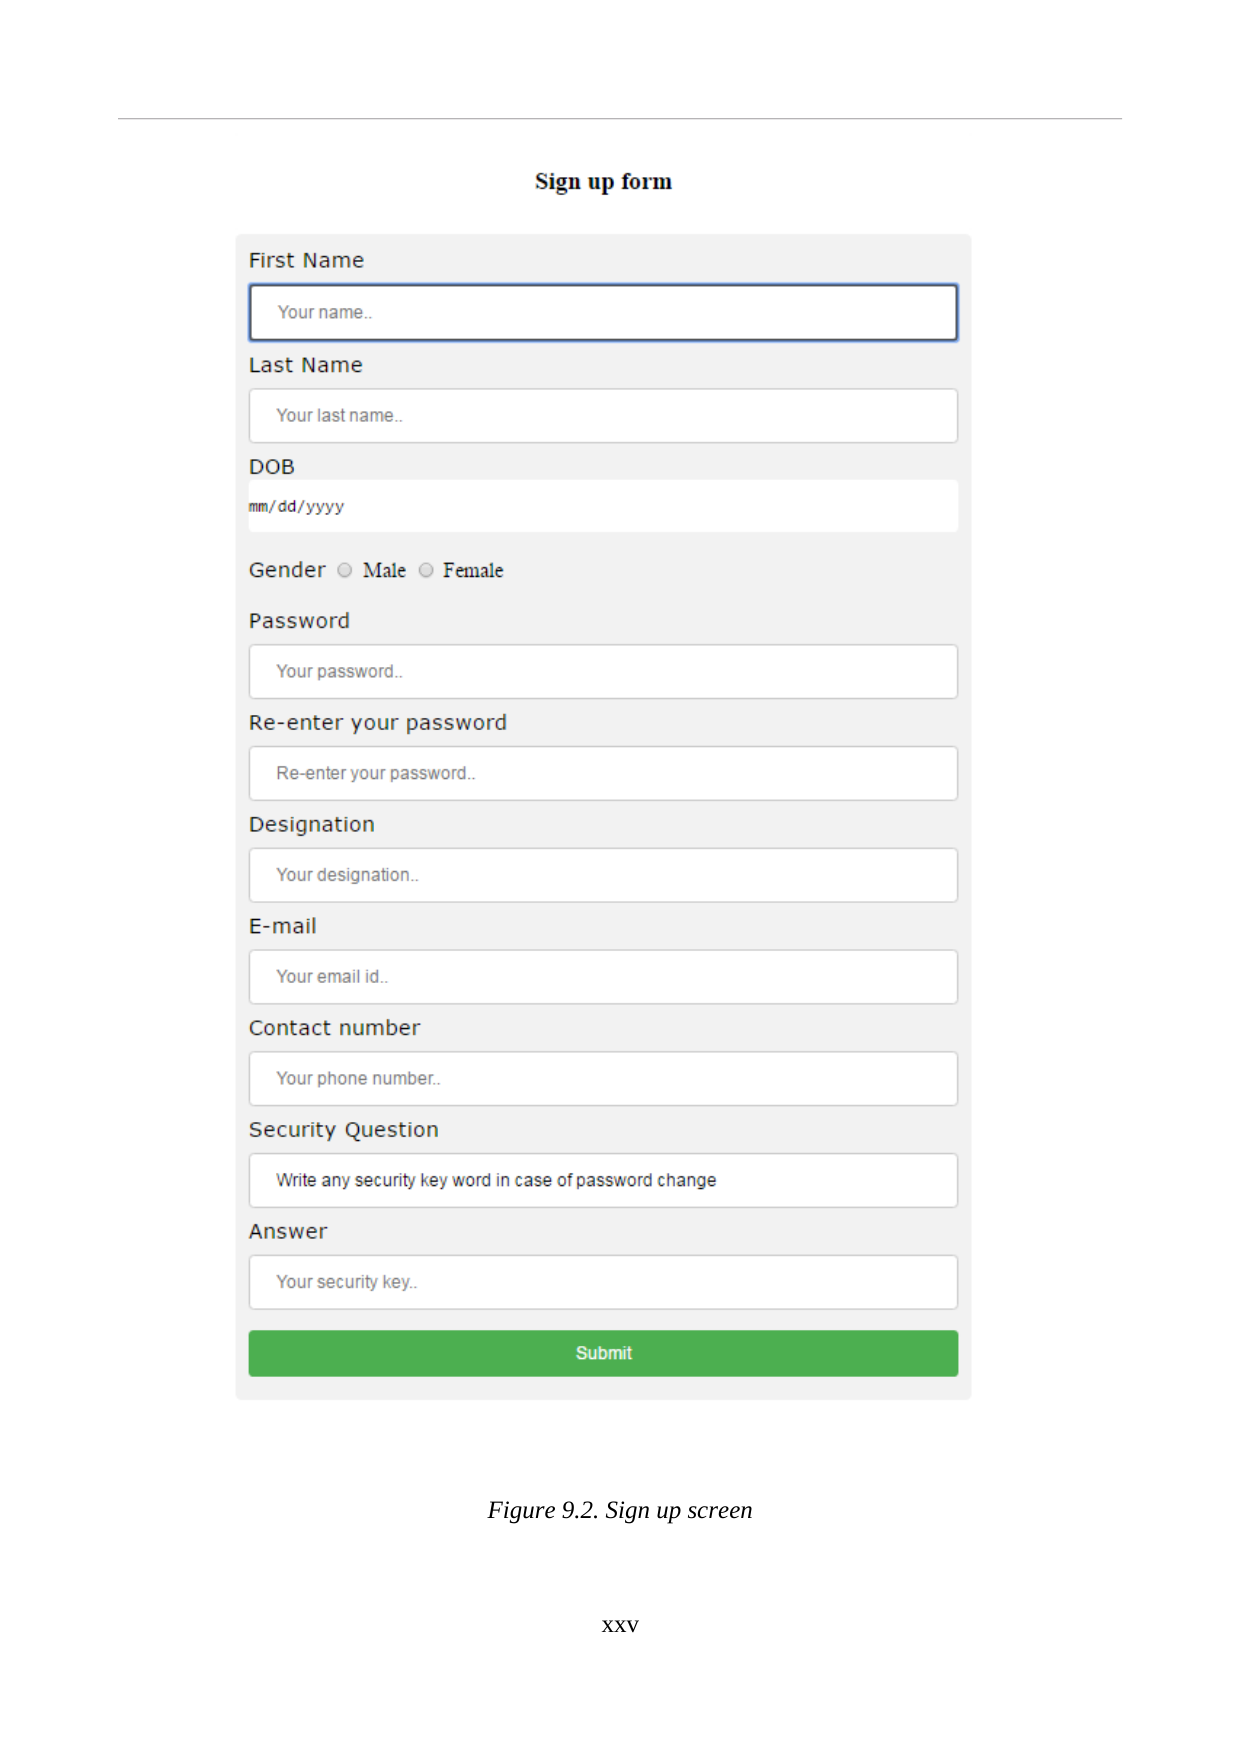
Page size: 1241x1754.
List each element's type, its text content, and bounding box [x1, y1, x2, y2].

picture [118, 118, 1123, 1454]
subtitle Figure 9.2. Sign up screen [118, 1495, 1122, 1524]
